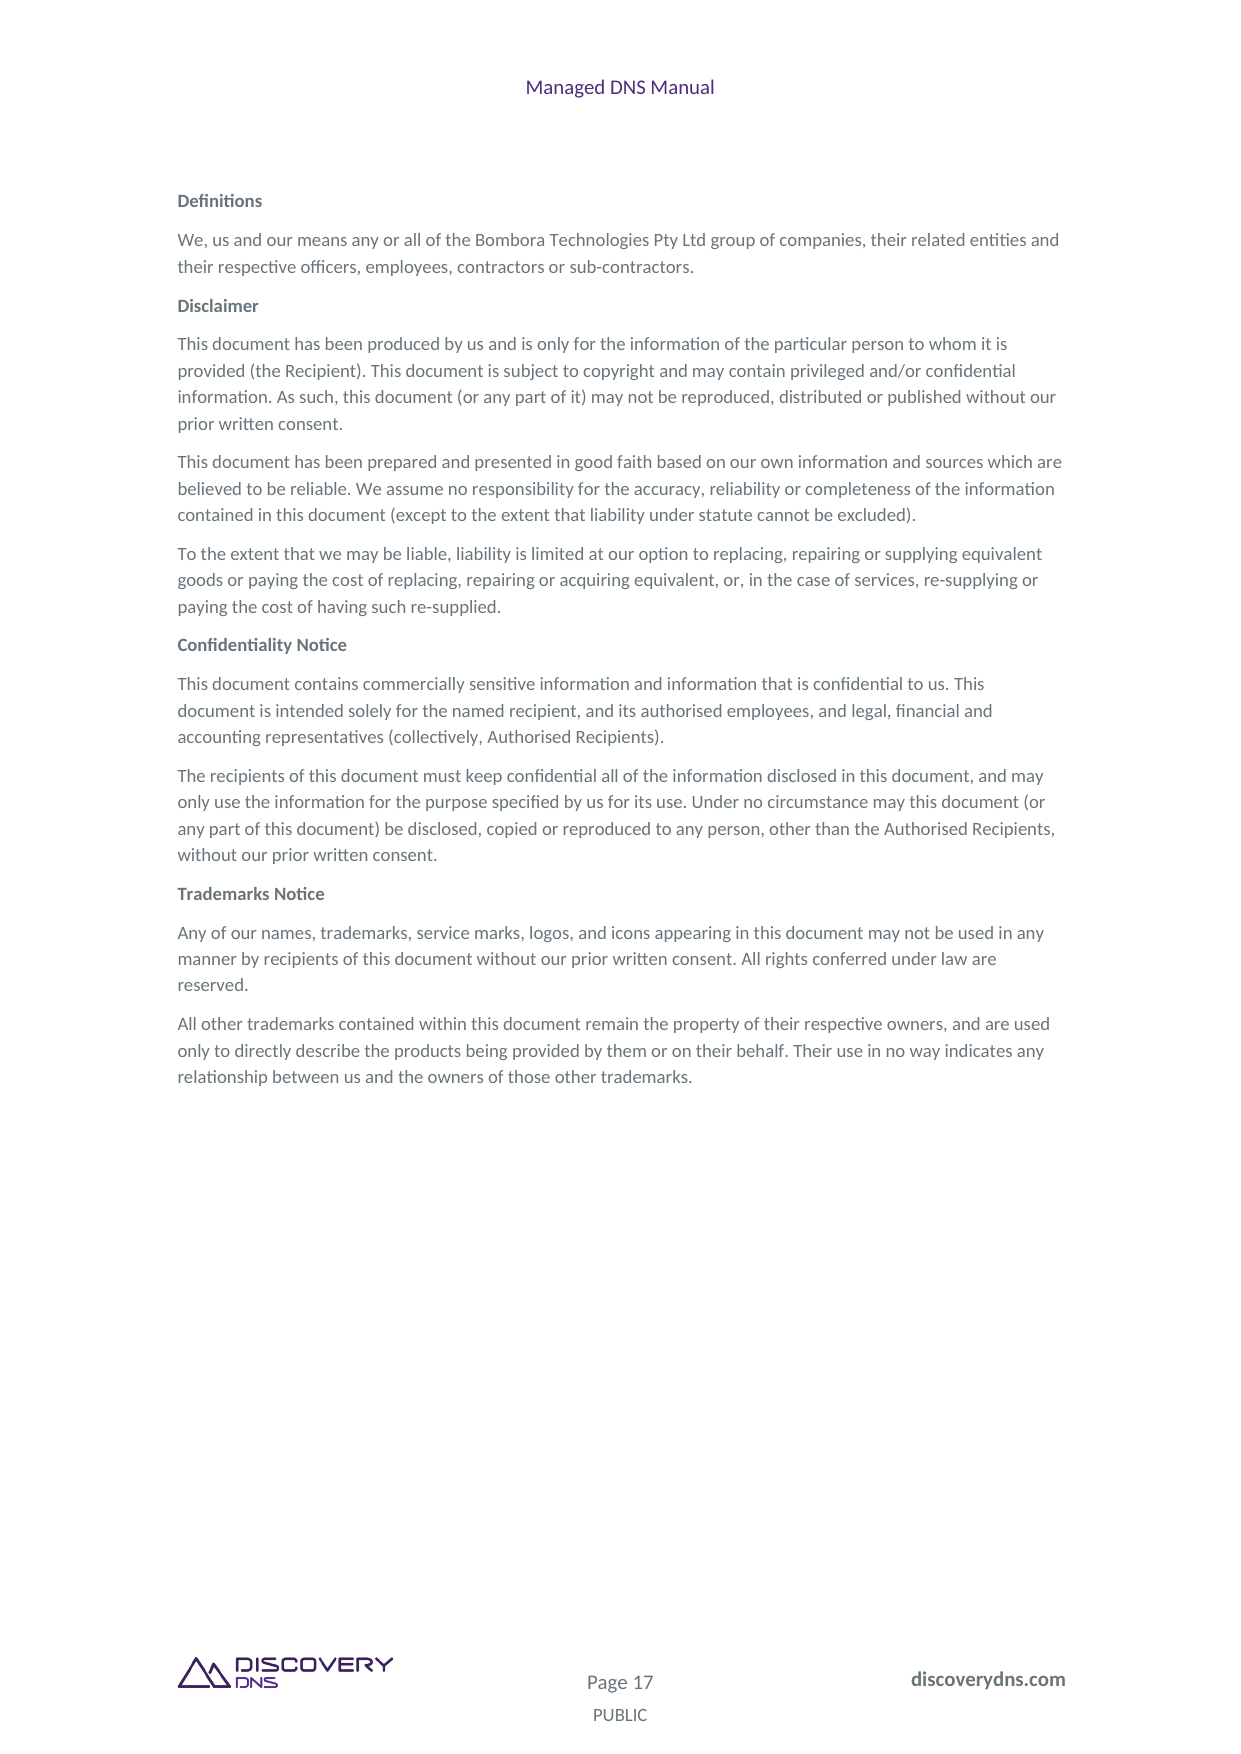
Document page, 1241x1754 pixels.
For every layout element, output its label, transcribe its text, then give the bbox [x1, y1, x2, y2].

text Definitions [177, 190, 1063, 213]
text Trademarks Notice [177, 882, 1063, 905]
text The recipients of this document must keep confidential all of the information disclosed in this document, and may only use the information for the purpose specified by us for its use. Under no circumstance may this document (or any part of this document) be disclosed, copied or reproduced to any person, other than the Authorised Recipients, without our prior written consent. [177, 764, 1063, 866]
text This document has been prepared and presented in good faith based on our own information and sources which are believed to be reliable. We assume no responsibility for the accuracy, reliability or completeness of the information contained in this document (except to the extent that liability under statute cannot be excluded). [177, 451, 1063, 526]
text All other trademarks contained within this document remain the property of their respective owners, and are used only to directly describe the products being provided by them or on their behalf. Their use in no way indicates any relationship between us and the owners of those other trademarks. [177, 1012, 1063, 1088]
text To the extent that we may be liable, liability is limited at our option to replacing, repairing or supplying equivalent goods or paying the cost of replacing, repairing or acquiring equivalent, or, in the case of services, re-supplying or paying the cost of having such re-supplied. [177, 542, 1063, 618]
text This document contains commercially sensitive information and information that is confidential to us. This document is intended solely for the named recipient, and its authorised employees, and legal, financial and accounting representatives (collectively, Authorised Recipients). [177, 672, 1063, 748]
text We, us and our means any or all of the Bombora Technologies Pty Ltd group of companies, their related entities and their respective officers, employees, contractors or sub-contractors. [177, 228, 1063, 278]
text Disclaimer [177, 294, 1063, 317]
text This document has been produced by us and is only for the information of the particular person to whom it is provided (the Recipient). This document is subject to copyright and may contain privileged and/or confidential information. As such, this document (or any part of it) may not be reproduced, distributed or published without our prior written consent. [177, 333, 1063, 434]
picture [177, 1656, 394, 1689]
text Any of our names, trademarks, service marks, logos, and icons appearing in this document may not be used in any manner by recipients of this document without our prior written consent. All rights conferred under law are reserved. [177, 921, 1063, 996]
text Confidentiality Notice [177, 634, 1063, 657]
